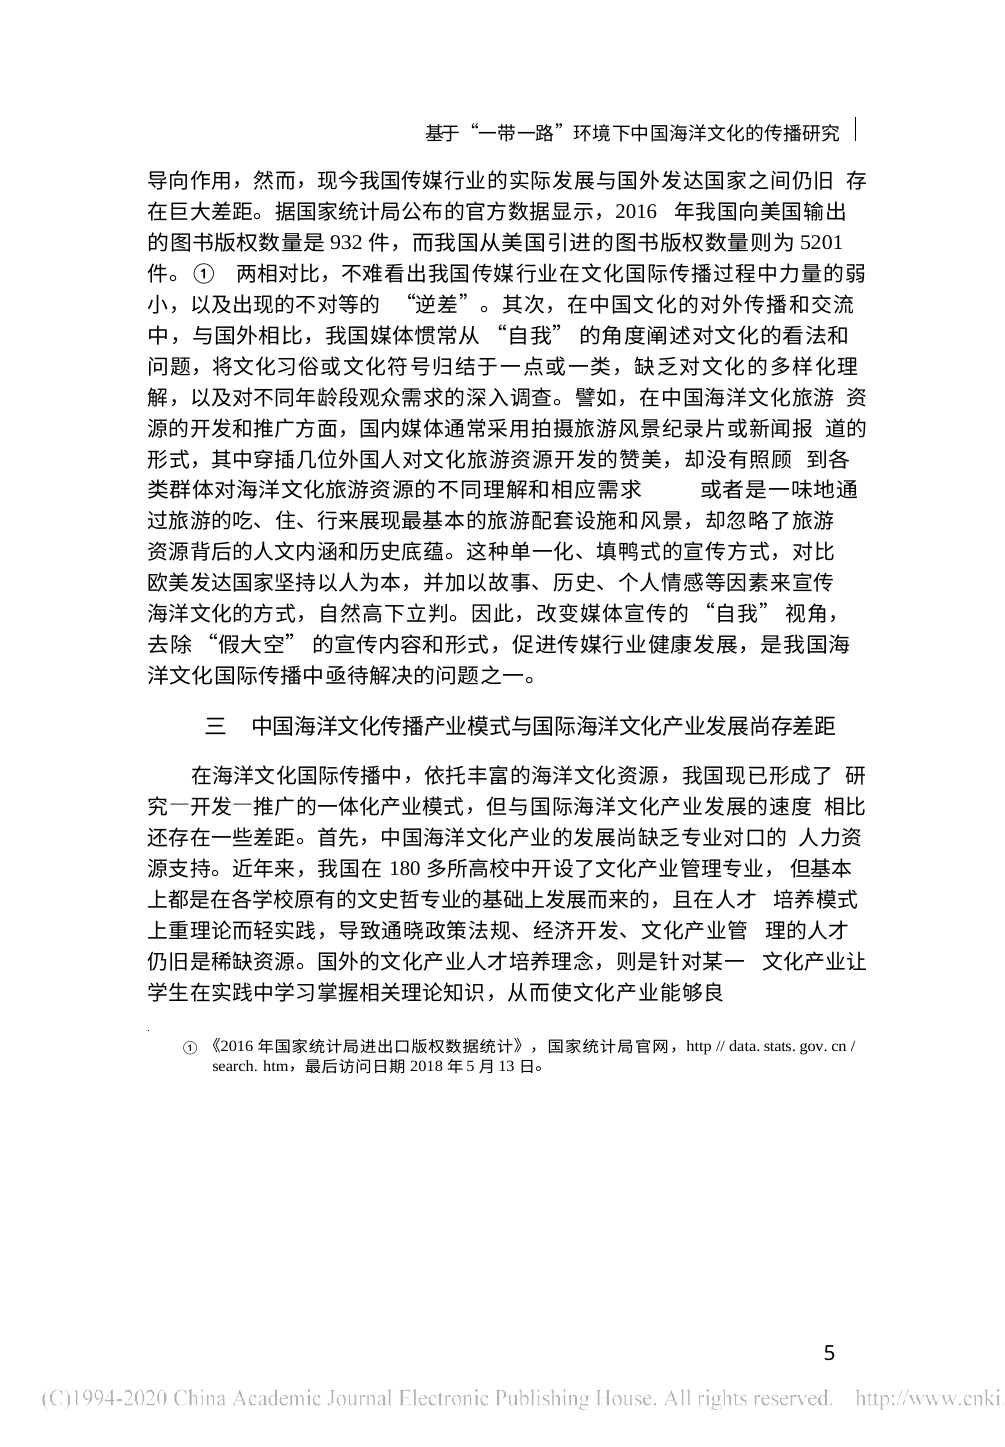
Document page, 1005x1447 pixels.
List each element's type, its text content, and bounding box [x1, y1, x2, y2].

subtitle 三 中国海洋文化传播产业模式与国际海洋文化产业发展尚存差距 [204, 709, 879, 741]
text 导向作用，然而，现今我国传媒行业的实际发展与国外发达国家之间仍旧 存在巨大差距。据国家统计局公布的官方数据显示，2016 年我国向美国输出的图书版权数量是 932 件，而我国从美国引进的图书版权数量则为 5201 件。① 两相对比，不难看出我国传媒行业在文化国际传播过程中力量的弱小，以及出现的不对等的 “逆差”。其次，在中国文化的对外传播和交流中，与国外相比，我国媒体惯常从 “自我” 的角度阐述对文化的看法和问题，将文化习俗或文化符号归结于一点或一类，缺乏对文化的多样化理 解，以及对不同年龄段观众需求的深入调查。譬如，在中国海洋文化旅游 资源的开发和推广方面，国内媒体通常采用拍摄旅游风景纪录片或新闻报 道的形式，其中穿插几位外国人对文化旅游资源开发的赞美，却没有照顾 到各类群体对海洋文化旅游资源的不同理解和相应需求 或者是一味地通过旅游的吃、住、行来展现最基本的旅游配套设施和风景，却忽略了旅游 资源背后的人文内涵和历史底蕴。这种单一化、填鸭式的宣传方式，对比 欧美发达国家坚持以人为本，并加以故事、历史、个人情感等因素来宣传 海洋文化的方式，自然高下立判。因此，改变媒体宣传的 “自我” 视角， 去除 “假大空” 的宣传内容和形式，促进传媒行业健康发展，是我国海洋文化国际传播中亟待解决的问题之一。 [148, 163, 867, 690]
picture [42, 1389, 832, 1410]
text 在海洋文化国际传播中，依托丰富的海洋文化资源，我国现已形成了 研究—开发—推广的一体化产业模式，但与国际海洋文化产业发展的速度 相比还存在一些差距。首先，中国海洋文化产业的发展尚缺乏专业对口的 人力资源支持。近年来，我国在 180 多所高校中开设了文化产业管理专业， 但基本上都是在各学校原有的文史哲专业的基础上发展而来的，且在人才 培养模式上重理论而轻实践，导致通晓政策法规、经济开发、文化产业管 理的人才仍旧是稀缺资源。国外的文化产业人才培养理念，则是针对某一 文化产业让学生在实践中学习掌握相关理论知识，从而使文化产业能够良 [148, 758, 867, 1007]
picture [855, 1389, 1004, 1410]
text ① 《2016 年国家统计局进出口版权数据统计》，国家统计局官网，http // data. stats. gov. cn / search. htm，最后访问日期 2018 年 5 月 13 日。 [181, 1037, 855, 1077]
